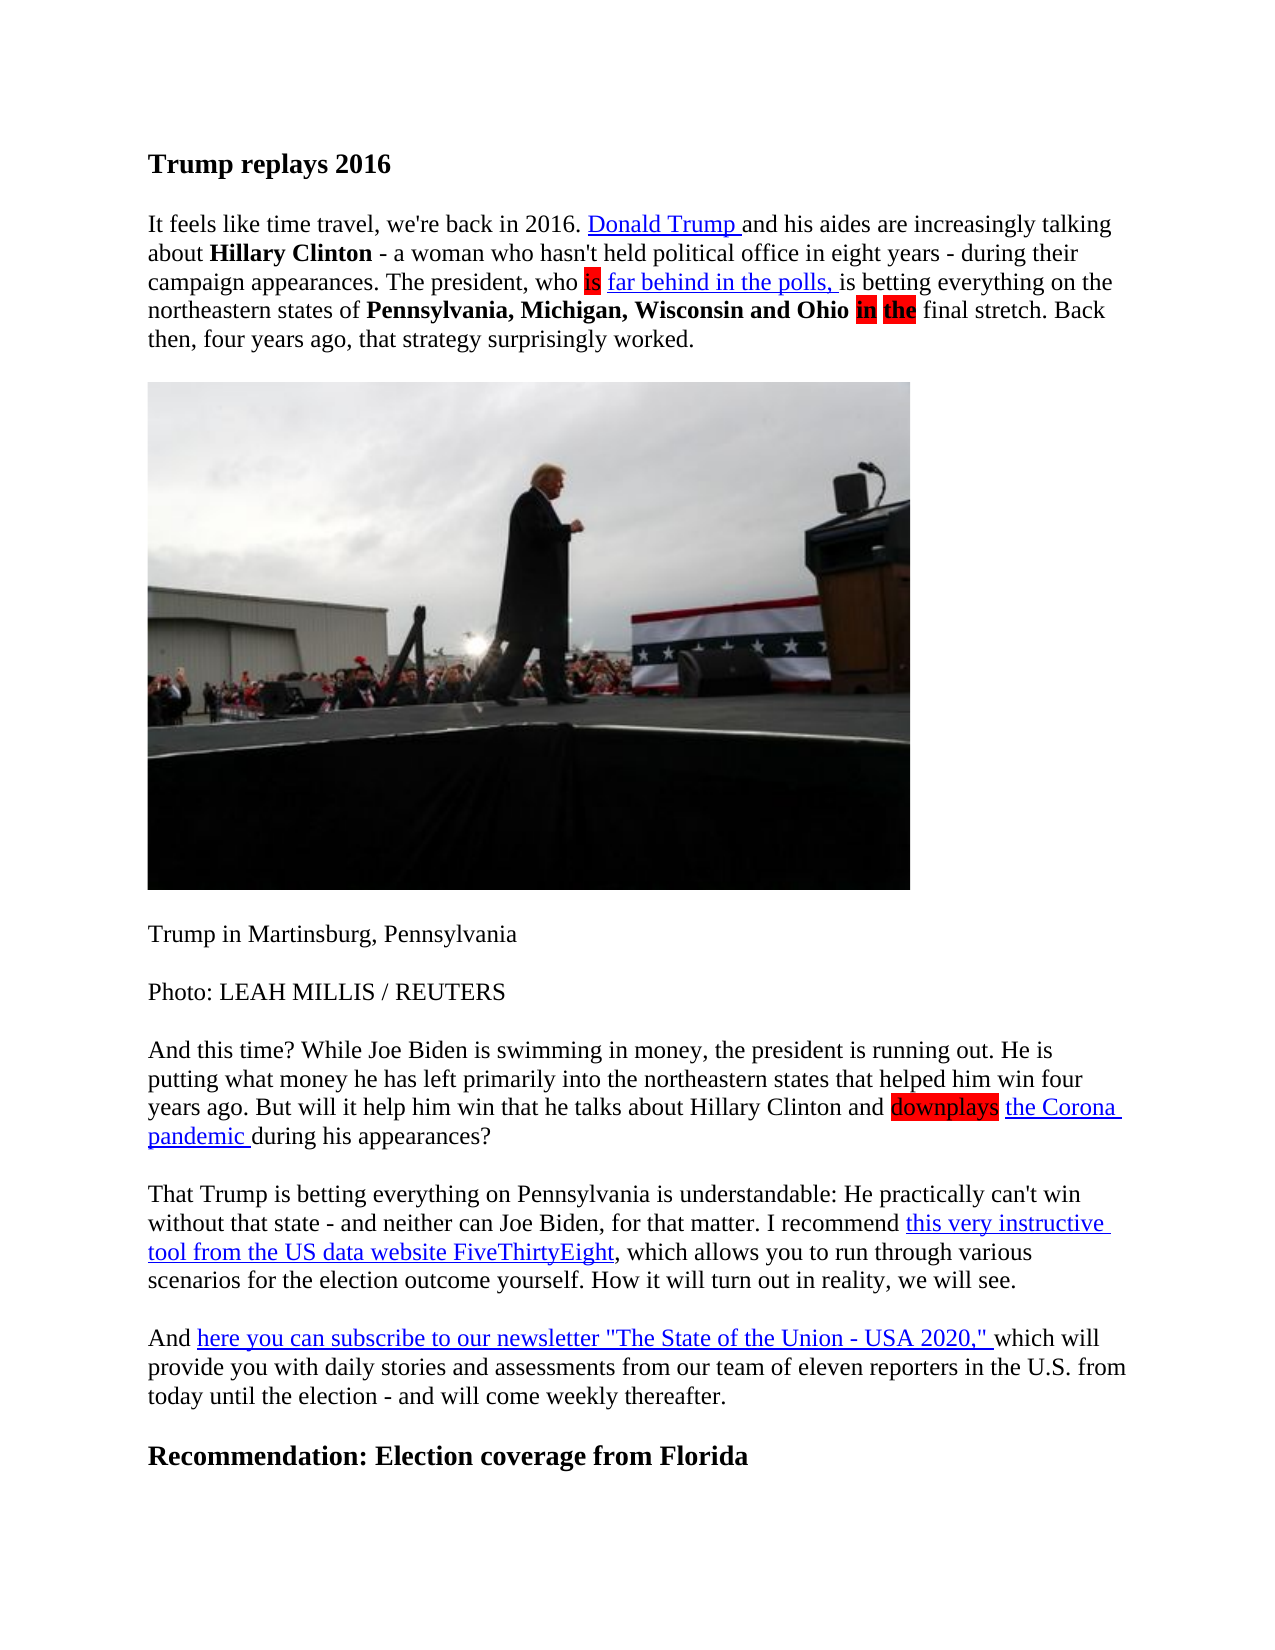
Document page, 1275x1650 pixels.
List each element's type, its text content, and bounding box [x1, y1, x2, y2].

text Trump replays 2016 [148, 148, 1127, 180]
picture [147, 382, 910, 890]
text And here you can subscribe to our newsletter "The State of the Union - USA 2020," which will provide you with daily stories and assessments from our team of eleven reporters in the U.S. from today until the election - and will come weekly thereafter. [148, 1323, 1127, 1409]
text And this time? While Joe Biden is swimming in money, the president is running out. He is putting what money he has left primarily into the northeastern states that helped him win four years ago. But will it help him win that he talks about Hillary Clinton and downplays the Corona pandemic during his appearances? [148, 1035, 1127, 1150]
text It feels like time travel, we're back in 2016. Donald Trump and his aides are increasingly talking about Hillary Clinton - a woman who hasn't held political office in eight years - during their campaign appearances. The president, who is far behind in the polls, is betting everything on the northeastern states of Pennsylvania, Michigan, Wisconsin and Ohio in the final stretch. Back then, four years ago, that strategy surprisingly worked. [148, 209, 1127, 353]
text Photo: LEAH MILLIS / REUTERS [148, 977, 1127, 1006]
text Recommendation: Election coverage from Florida [148, 1439, 1127, 1471]
text Trump in Martinsburg, Pennsylvania [148, 919, 1127, 948]
text That Trump is betting everything on Pennsylvania is understandable: He practically can't win without that state - and neither can Joe Biden, for that matter. I recommend this very instructive tool from the US data website FiveThirtyEight, which allows you to run through various scenarios for the election outcome yourself. How it will turn out in reality, we will see. [148, 1179, 1127, 1294]
